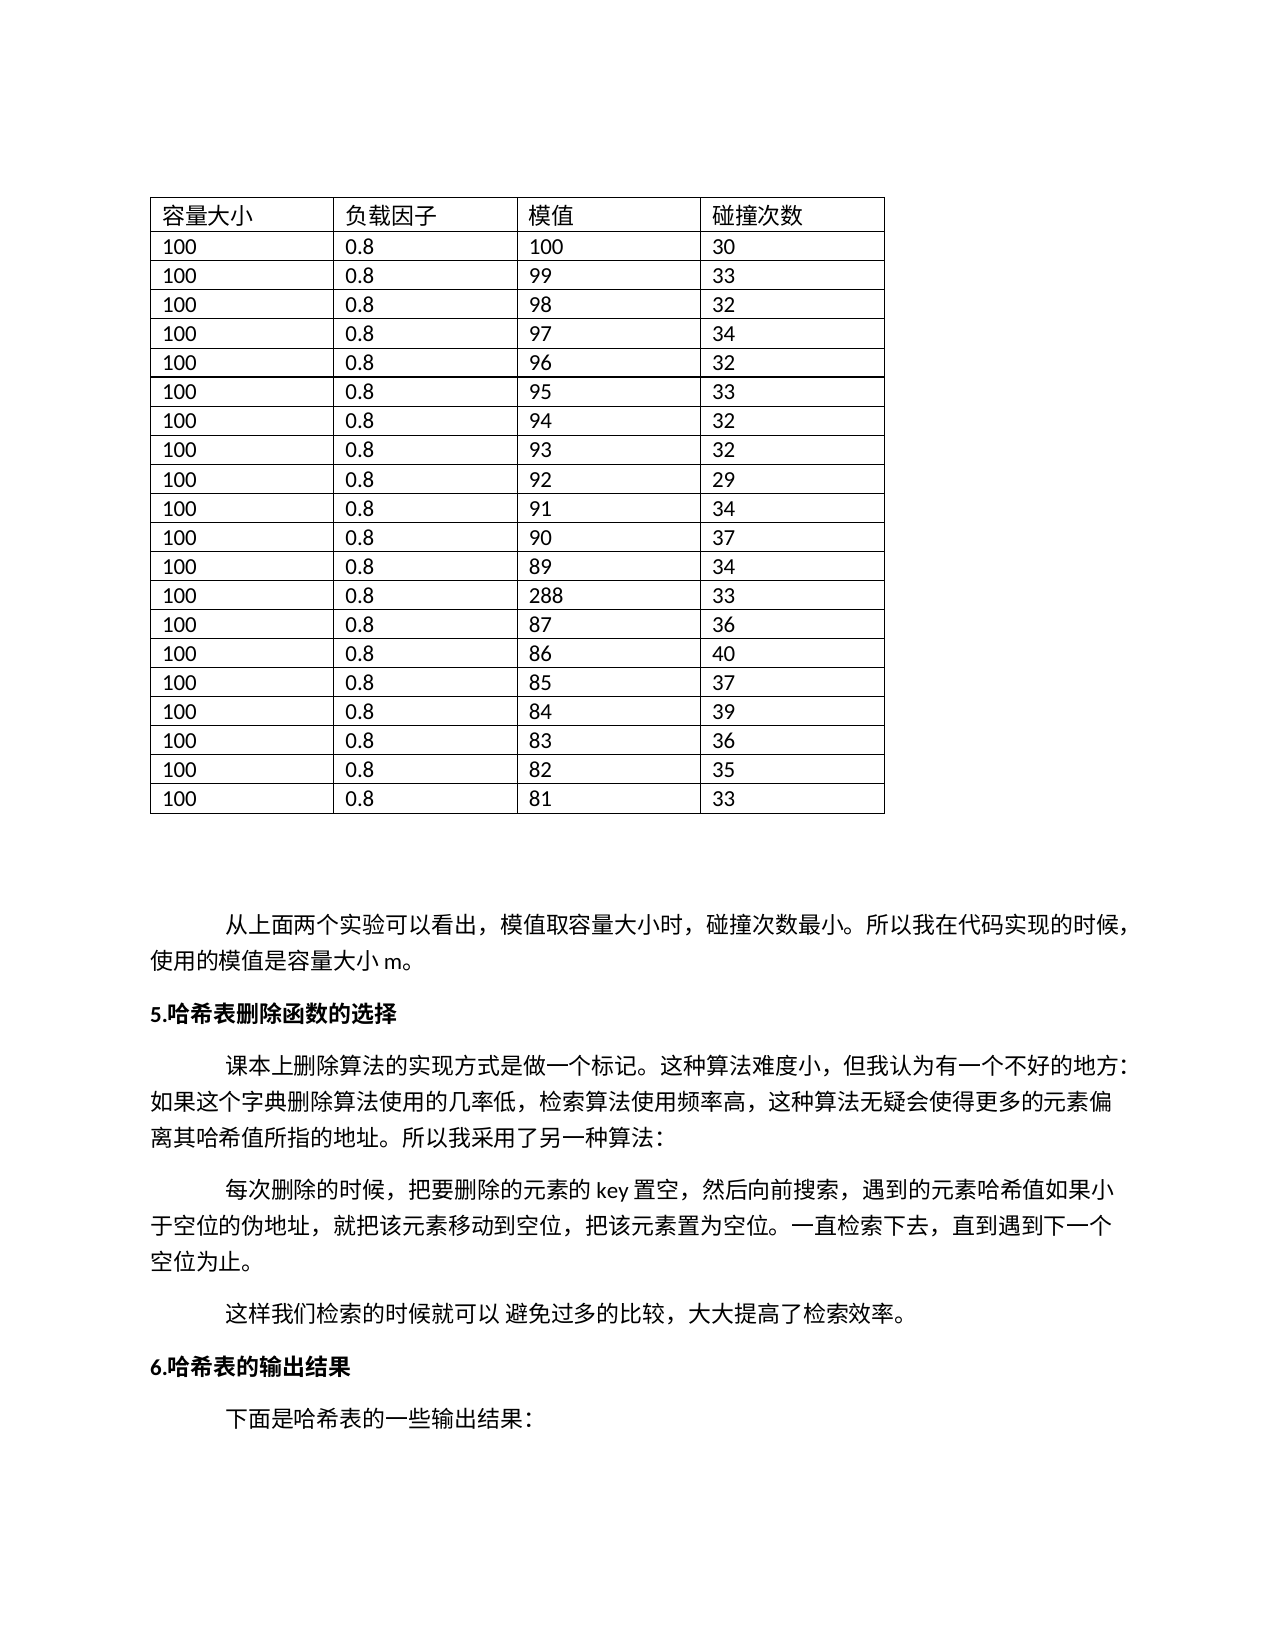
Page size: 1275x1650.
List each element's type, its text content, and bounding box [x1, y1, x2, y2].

text 从上面两个实验可以看出，模值取容量大小时，碰撞次数最小。所以我在代码实现的时候，使用的模值是容量大小m。 [150, 907, 1125, 976]
table_cell 36 [701, 726, 884, 754]
table_cell 98 [518, 290, 700, 318]
table_cell 0.8 [334, 232, 517, 260]
table_cell 100 [151, 581, 333, 609]
table_cell 100 [151, 697, 333, 725]
table_cell 86 [518, 639, 700, 667]
table_cell 29 [701, 465, 884, 493]
table_cell 100 [151, 290, 333, 318]
table_cell 34 [701, 319, 884, 347]
table_cell 0.8 [334, 784, 517, 812]
table_cell 99 [518, 261, 700, 289]
table_cell 34 [701, 552, 884, 580]
table_cell 0.8 [334, 465, 517, 493]
table_cell 97 [518, 319, 700, 347]
table_cell 100 [151, 494, 333, 522]
table_cell 33 [701, 784, 884, 812]
table_cell 91 [518, 494, 700, 522]
table_cell 93 [518, 436, 700, 464]
table_cell 100 [151, 755, 333, 783]
table_cell 100 [151, 261, 333, 289]
table_header 模值 [518, 198, 700, 231]
text 这样我们检索的时候就可以 避免过多的比较，大大提高了检索效率。 [150, 1296, 1125, 1329]
table_cell 0.8 [334, 349, 517, 376]
table_cell 33 [701, 581, 884, 609]
table_cell 100 [151, 349, 333, 376]
table_cell 0.8 [334, 261, 517, 289]
table_cell 33 [701, 261, 884, 289]
table_cell 36 [701, 610, 884, 638]
text 每次删除的时候，把要删除的元素的key置空，然后向前搜索，遇到的元素哈希值如果小于空位的伪地址，就把该元素移动到空位，把该元素置为空位。一直检索下去，直到遇到下一个空位为止。 [150, 1172, 1125, 1277]
table_cell 100 [151, 639, 333, 667]
table_cell 100 [151, 319, 333, 347]
table_cell 82 [518, 755, 700, 783]
table_cell 0.8 [334, 697, 517, 725]
table_header 容量大小 [151, 198, 333, 231]
table_cell 0.8 [334, 755, 517, 783]
table_cell 32 [701, 436, 884, 464]
table_cell 100 [151, 784, 333, 812]
table_cell 89 [518, 552, 700, 580]
table_cell 100 [151, 407, 333, 434]
table_cell 37 [701, 523, 884, 551]
table_cell 0.8 [334, 494, 517, 522]
text 下面是哈希表的一些输出结果： [150, 1401, 1125, 1434]
table_cell 33 [701, 378, 884, 406]
text 6.哈希表的输出结果 [150, 1349, 1125, 1382]
table_cell 100 [151, 610, 333, 638]
table_header 碰撞次数 [701, 198, 884, 231]
table_cell 32 [701, 349, 884, 376]
table_cell 100 [151, 378, 333, 406]
table_cell 0.8 [334, 639, 517, 667]
table_cell 96 [518, 349, 700, 376]
table_cell 81 [518, 784, 700, 812]
table_cell 34 [701, 494, 884, 522]
table_header 负载因子 [334, 198, 517, 231]
table_cell 35 [701, 755, 884, 783]
table_cell 32 [701, 290, 884, 318]
table_cell 90 [518, 523, 700, 551]
table_cell 0.8 [334, 523, 517, 551]
table_cell 288 [518, 581, 700, 609]
table_cell 39 [701, 697, 884, 725]
table_cell 0.8 [334, 610, 517, 638]
table_cell 0.8 [334, 378, 517, 406]
table_cell 100 [151, 436, 333, 464]
table_cell 0.8 [334, 436, 517, 464]
text 5.哈希表删除函数的选择 [150, 996, 1125, 1029]
table_cell 0.8 [334, 290, 517, 318]
table_cell 100 [151, 552, 333, 580]
table_cell 0.8 [334, 407, 517, 434]
table_cell 87 [518, 610, 700, 638]
table_cell 32 [701, 407, 884, 434]
table_cell 100 [518, 232, 700, 260]
text 课本上删除算法的实现方式是做一个标记。这种算法难度小，但我认为有一个不好的地方：如果这个字典删除算法使用的几率低，检索算法使用频率高，这种算法无疑会使得更多的元素偏离其哈希值所指的地址。所以我采用了另一种算法： [150, 1048, 1125, 1153]
table_cell 94 [518, 407, 700, 434]
table_cell 100 [151, 465, 333, 493]
table_cell 0.8 [334, 726, 517, 754]
table_cell 100 [151, 668, 333, 696]
table_cell 85 [518, 668, 700, 696]
table_cell 30 [701, 232, 884, 260]
table_cell 95 [518, 378, 700, 406]
table_cell 100 [151, 232, 333, 260]
table_cell 0.8 [334, 552, 517, 580]
table_cell 84 [518, 697, 700, 725]
table_cell 83 [518, 726, 700, 754]
table_cell 0.8 [334, 319, 517, 347]
table_cell 100 [151, 726, 333, 754]
table_cell 40 [701, 639, 884, 667]
table_cell 37 [701, 668, 884, 696]
table_cell 92 [518, 465, 700, 493]
table_cell 0.8 [334, 581, 517, 609]
table_cell 100 [151, 523, 333, 551]
table_cell 0.8 [334, 668, 517, 696]
